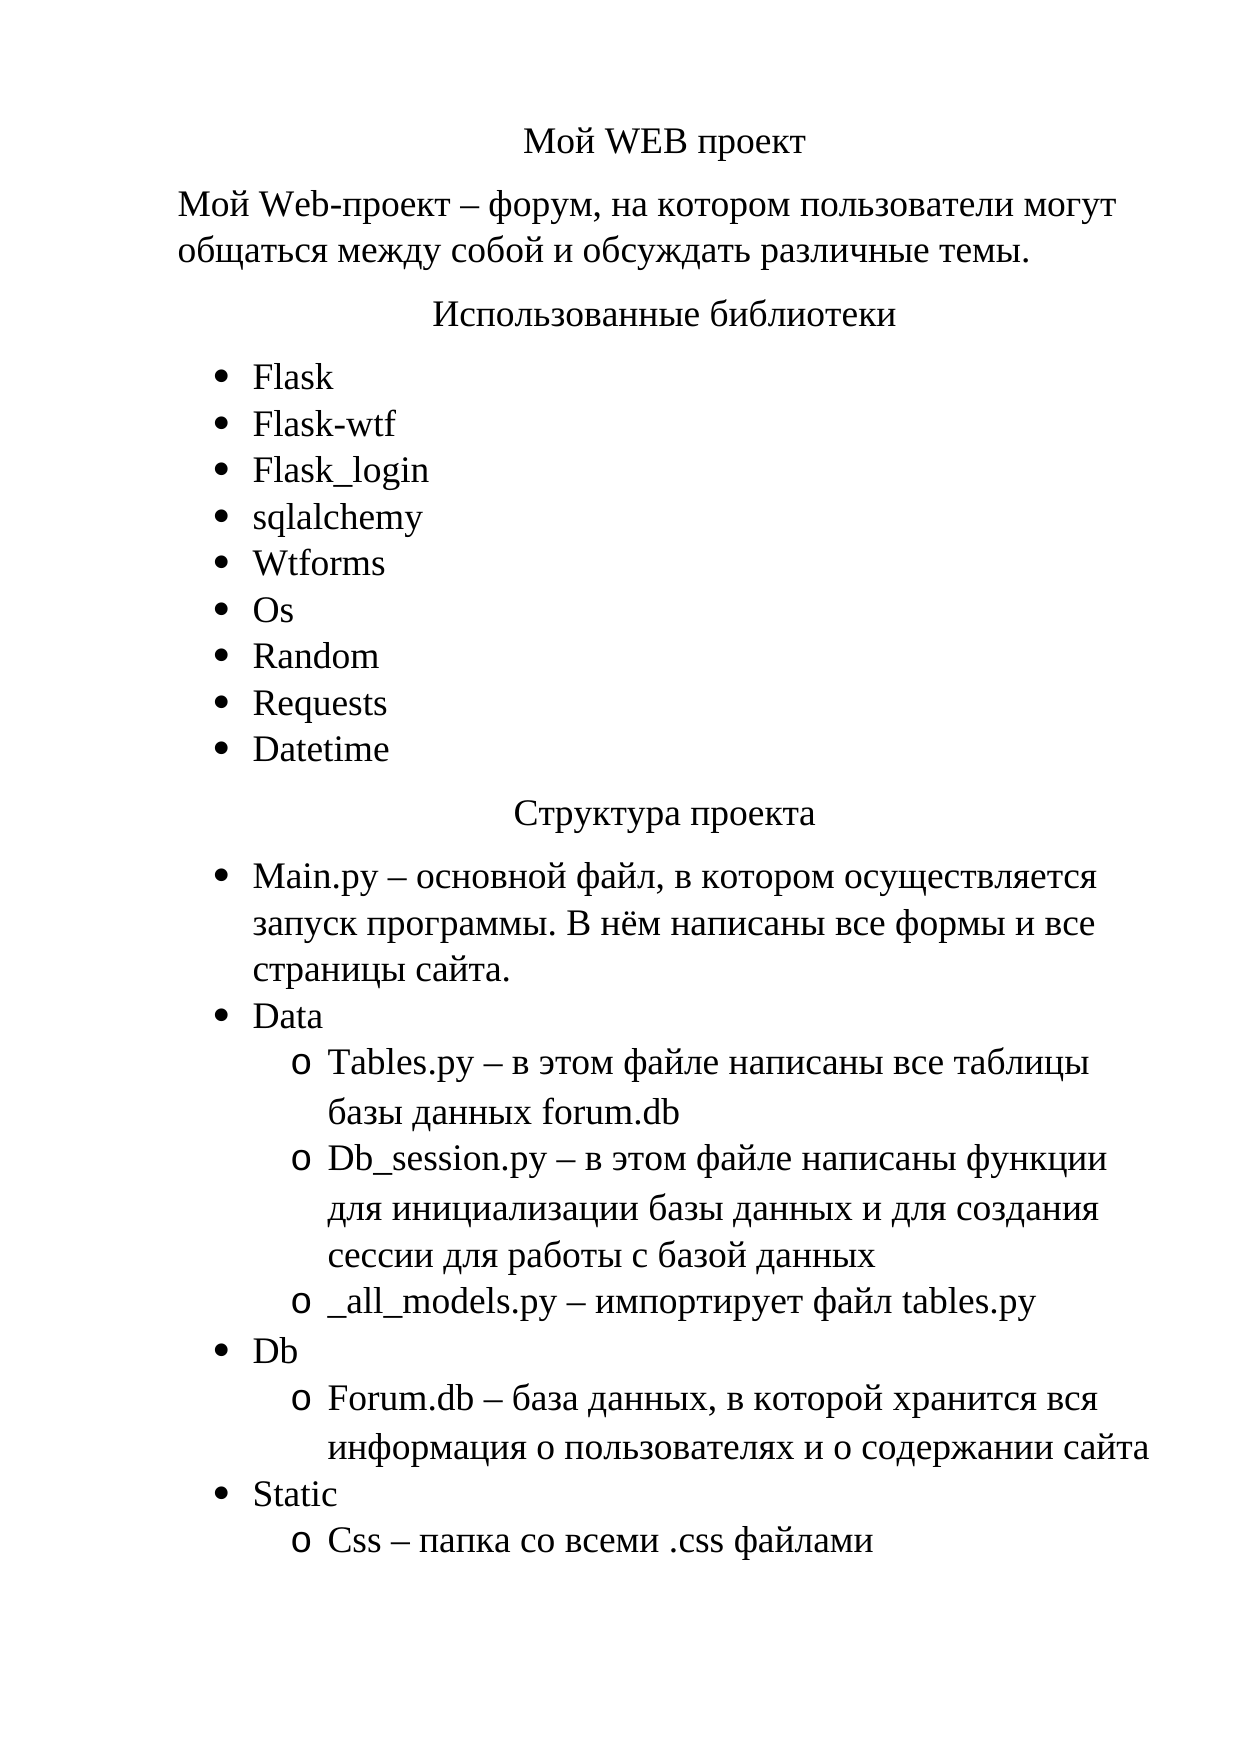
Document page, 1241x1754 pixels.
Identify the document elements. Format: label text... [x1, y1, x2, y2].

list Requests [215, 680, 1152, 723]
list _all_models.py – импортирует файл tables.py [290, 1279, 1152, 1325]
list Data [215, 993, 1152, 1036]
list Flask-wtf [215, 401, 1152, 444]
text Использованные библиотеки [177, 291, 1152, 334]
text Мой WEB проект [177, 118, 1152, 161]
list Random [215, 634, 1152, 677]
list Tables.py – в этом файле написаны все таблицы базы данных forum.db [290, 1039, 1152, 1132]
list Flask_login [215, 447, 1152, 491]
list Wtforms [215, 541, 1152, 584]
list Db [215, 1328, 1152, 1372]
list Db_session.py – в этом файле написаны функции для инициализации базы данных и для создания сессии для работы с базой данных [290, 1136, 1152, 1275]
list sqlalchemy [215, 494, 1152, 537]
list Datetime [215, 727, 1152, 770]
list Os [215, 587, 1152, 630]
list Static [215, 1471, 1152, 1514]
list Flask [215, 354, 1152, 397]
text Структура проекта [177, 790, 1152, 833]
list Forum.db – база данных, в которой хранится вся информация о пользователях и о содержании сайта [290, 1375, 1152, 1468]
text Мой Web-проект – форум, на котором пользователи могут общаться между собой и обсуждать различные темы. [177, 181, 1152, 271]
list Main.py – основной файл, в котором осуществляется запуск программы. В нём написаны все формы и все страницы сайта. [215, 853, 1152, 989]
list Css – папка со всеми .css файлами [290, 1518, 1152, 1564]
